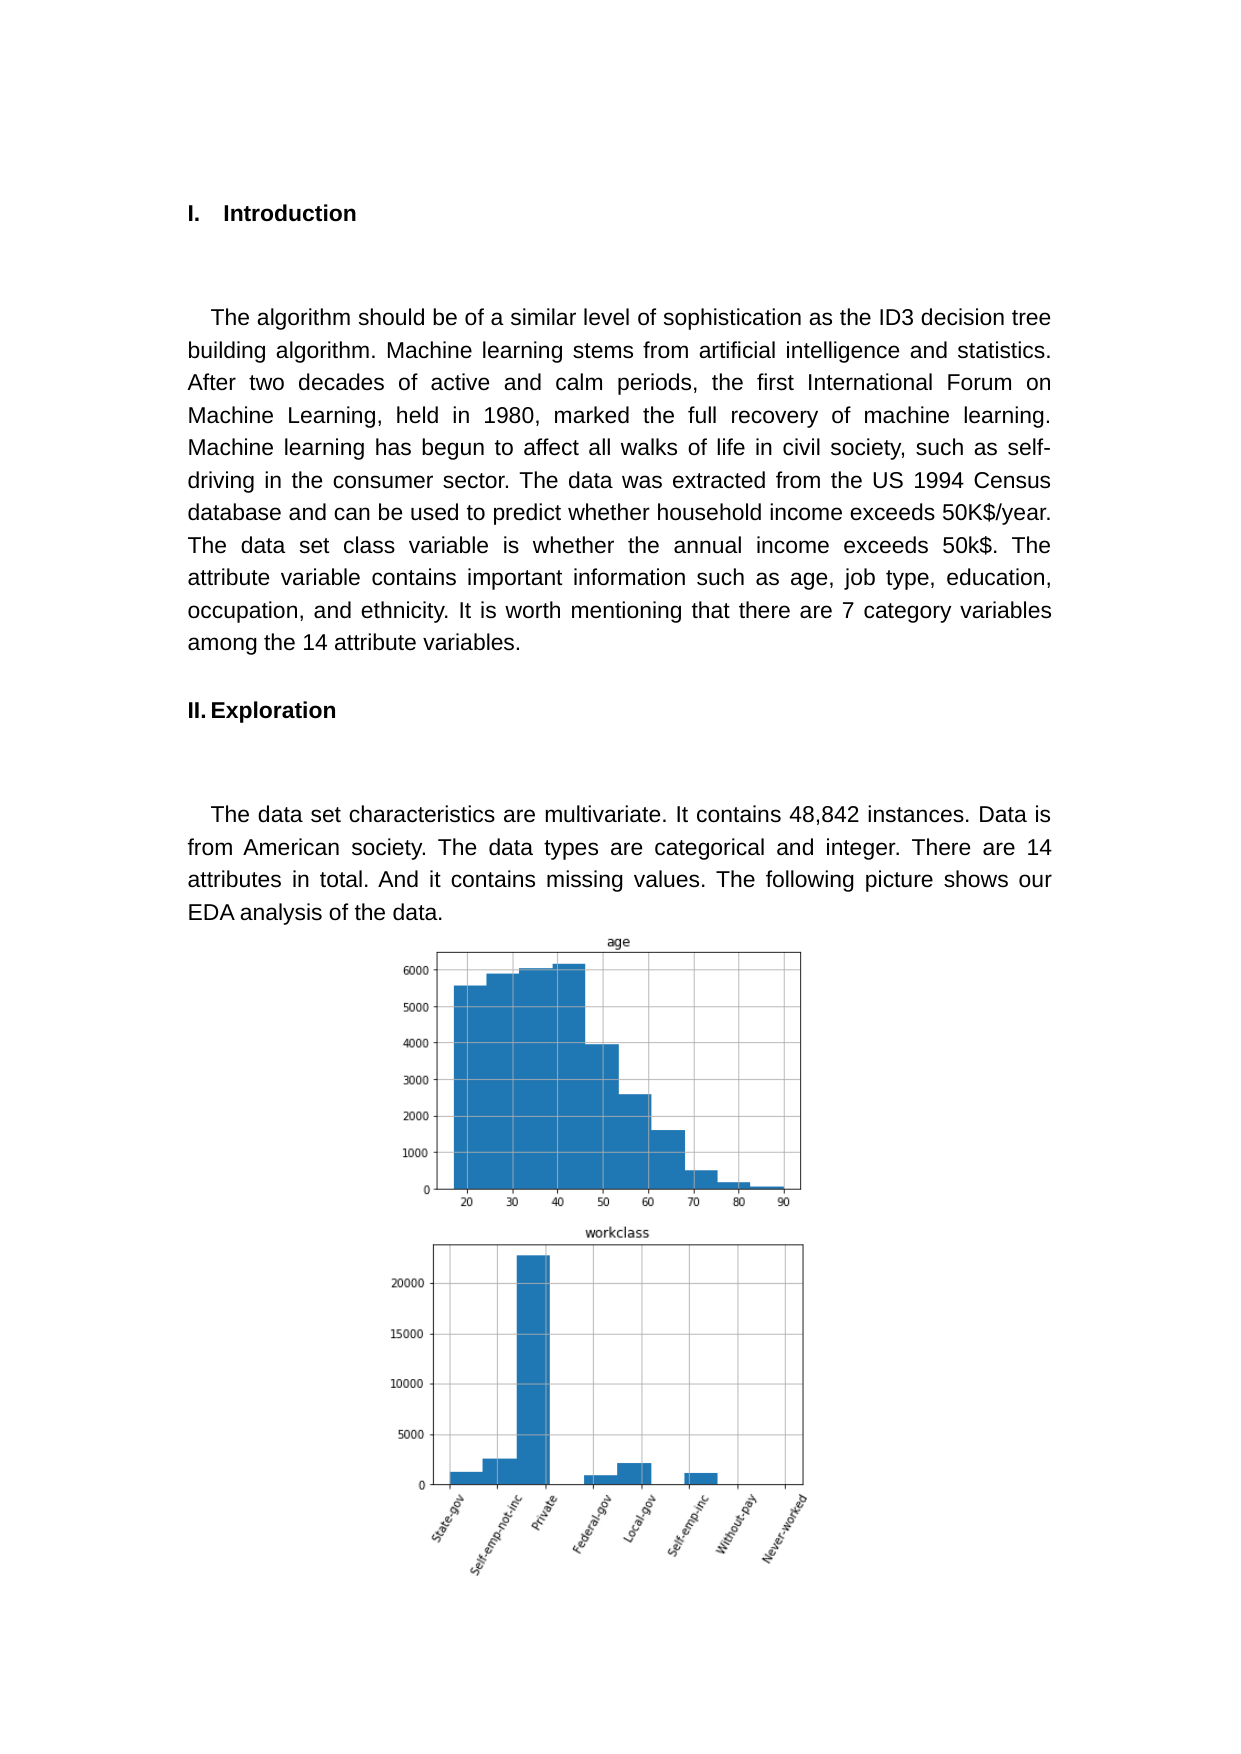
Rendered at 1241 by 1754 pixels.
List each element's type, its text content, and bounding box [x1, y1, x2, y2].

picture [380, 1220, 861, 1578]
text The algorithm should be of a similar level of sophistication as the ID3 decision tree building algorithm. Machine learning stems from artificial intelligence and statistics. After two decades of active and calm periods, the first International Forum on Machine Learning, held in 1980, marked the full recovery of machine learning. Machine learning has begun to affect all walks of life in civil society, such as self-driving in the consumer sector. The data was extracted from the US 1994 Census database and can be used to predict whether household income exceeds 50K$/year. The data set class variable is whether the annual income exceeds 50k$. The attribute variable contains important information such as age, job type, education, occupation, and ethnicity. It is worth mentioning that there are 7 category variables among the 14 attribute variables. [187, 301, 1053, 659]
subtitle Introduction [187, 197, 1053, 230]
picture [391, 928, 849, 1217]
text The data set characteristics are multivariate. It contains 48,842 instances. Data is from American society. The data types are categorical and integer. There are 14 attributes in total. And it contains missing values. The following picture shows our EDA analysis of the data. [187, 798, 1053, 928]
subtitle Exploration [187, 694, 1053, 727]
